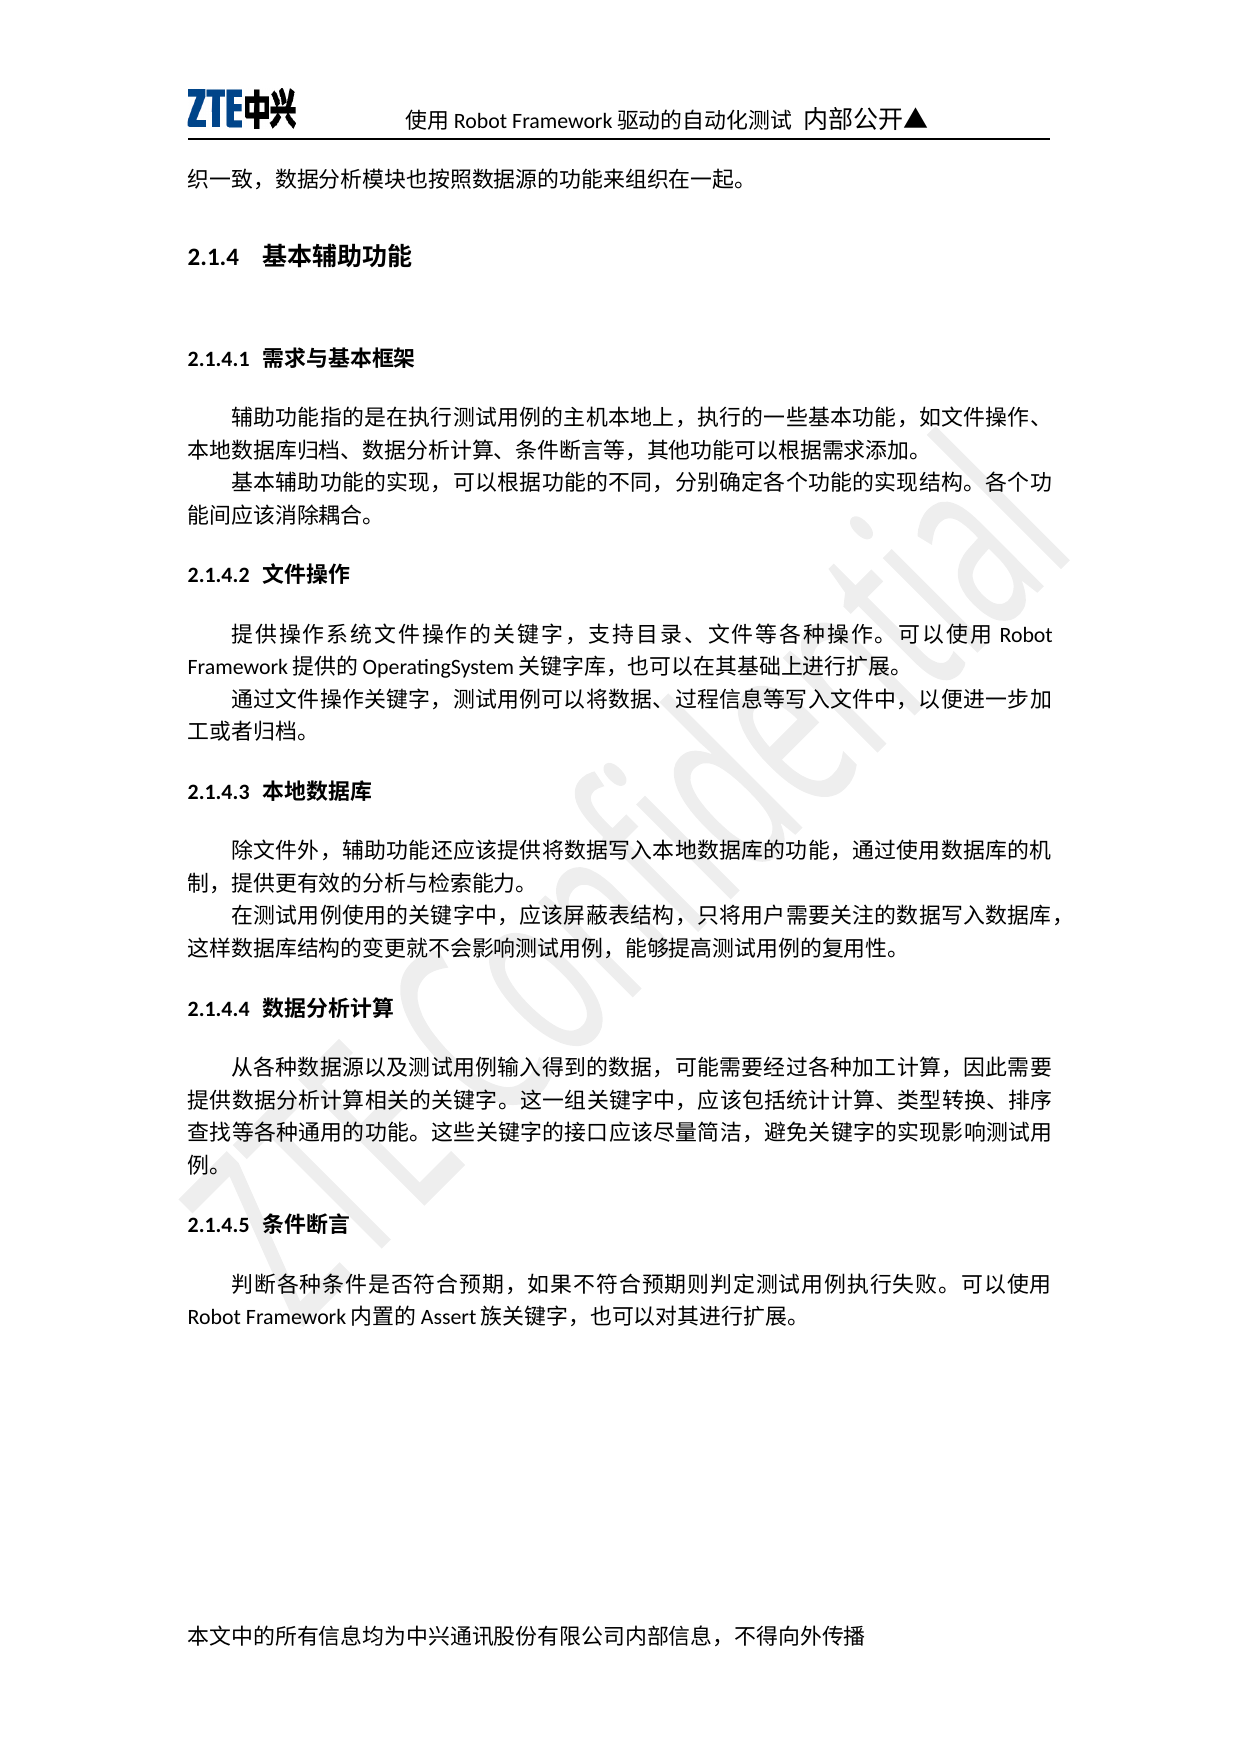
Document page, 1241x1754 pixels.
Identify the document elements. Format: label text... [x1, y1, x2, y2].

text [187, 162, 1053, 194]
text 辅助功能指的是在执行测试用例的主机本地上，执行的一些基本功能，如文件操作、本地数据库归档、数据分析计算、条件断言等，其他功能可以根据需求添加。 [187, 400, 1053, 465]
text 从各种数据源以及测试用例输入得到的数据，可能需要经过各种加工计算，因此需要提供数据分析计算相关的关键字。这一组关键字中，应该包括统计计算、类型转换、排序、查找等各种通用的功能。这些关键字的接口应该尽量简洁，避免关键字的实现影响测试用例。 [187, 1050, 1053, 1180]
text 需求与基本框架 [187, 340, 1053, 373]
text 本地数据库 [187, 773, 1053, 806]
text 数据分析计算 [187, 990, 1053, 1023]
text 条件断言 [187, 1207, 1053, 1239]
subtitle 基本辅助功能 [187, 222, 1053, 287]
text 通过文件操作关键字，测试用例可以将数据、过程信息等写入文件中，以便进一步加工或者归档。 [187, 681, 1053, 746]
text 除文件外，辅助功能还应该提供将数据写入本地数据库的功能，通过使用数据库的机制，提供更有效的分析与检索能力。 [187, 833, 1053, 898]
text 提供操作系统文件操作的关键字，支持目录、文件等各种操作。可以使用Robot Framework提供的OperatingSystem关键字库，也可以在其基础上进行扩展。 [187, 616, 1053, 681]
text 在测试用例使用的关键字中，应该屏蔽表结构，只将用户需要关注的数据写入数据库，这样数据库结构的变更就不会影响测试用例，能够提高测试用例的复用性。 [187, 898, 1053, 963]
text 判断各种条件是否符合预期，如果不符合预期则判定测试用例执行失败。可以使用Robot Framework内置的Assert族关键字，也可以对其进行扩展。 [187, 1266, 1053, 1331]
text 文件操作 [187, 557, 1053, 589]
text 基本辅助功能的实现，可以根据功能的不同，分别确定各个功能的实现结构。各个功能间应该消除耦合。 [187, 465, 1053, 530]
